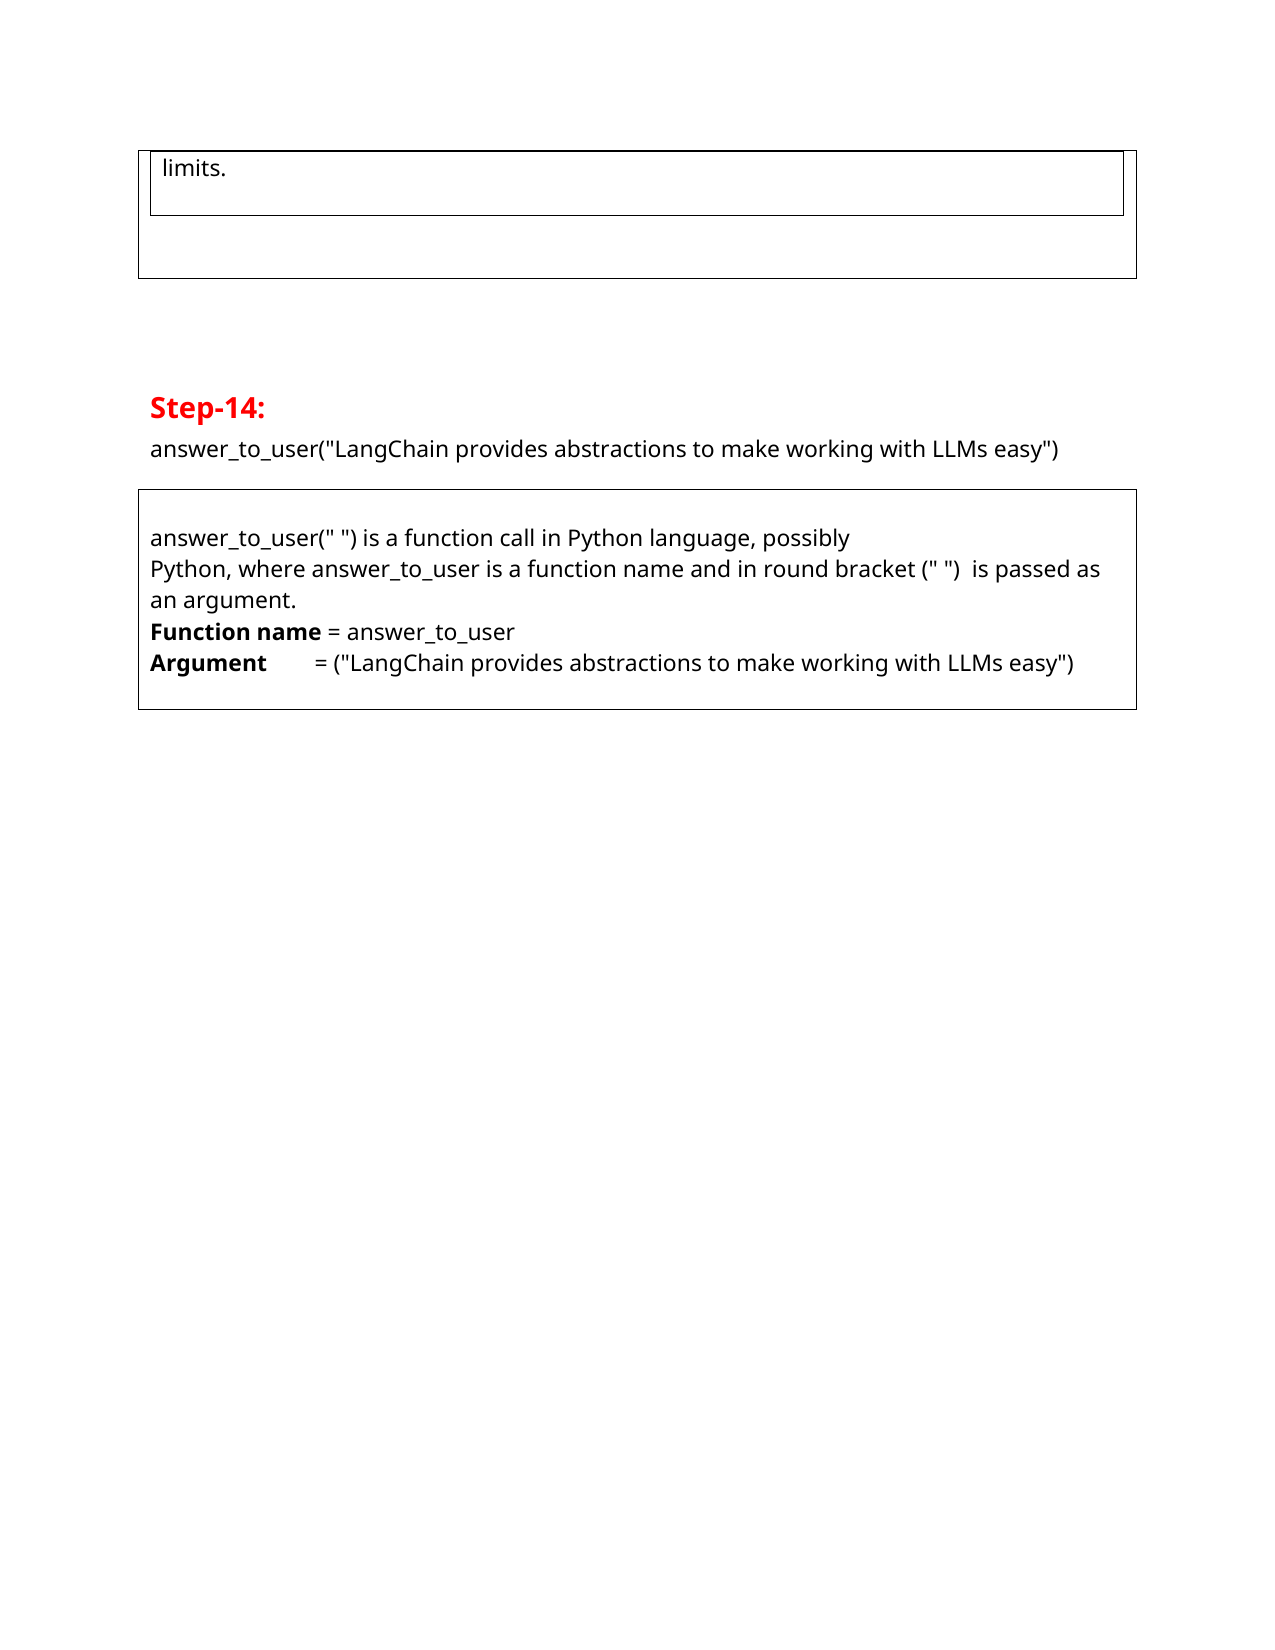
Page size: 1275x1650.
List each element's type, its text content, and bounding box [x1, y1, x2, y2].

table_header answer_to_user(" ") is a function call in Python language, possibly Python, where answer_to_user is a function name and in round bracket (" ") is passed as an argument. Function name = answer_to_user Argument = ("LangChain provides abstractions to make working with LLMs easy") [139, 490, 1136, 709]
text Step-14: [150, 387, 1125, 427]
text answer_to_user("LangChain provides abstractions to make working with LLMs easy") [150, 433, 1125, 464]
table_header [139, 151, 1136, 278]
